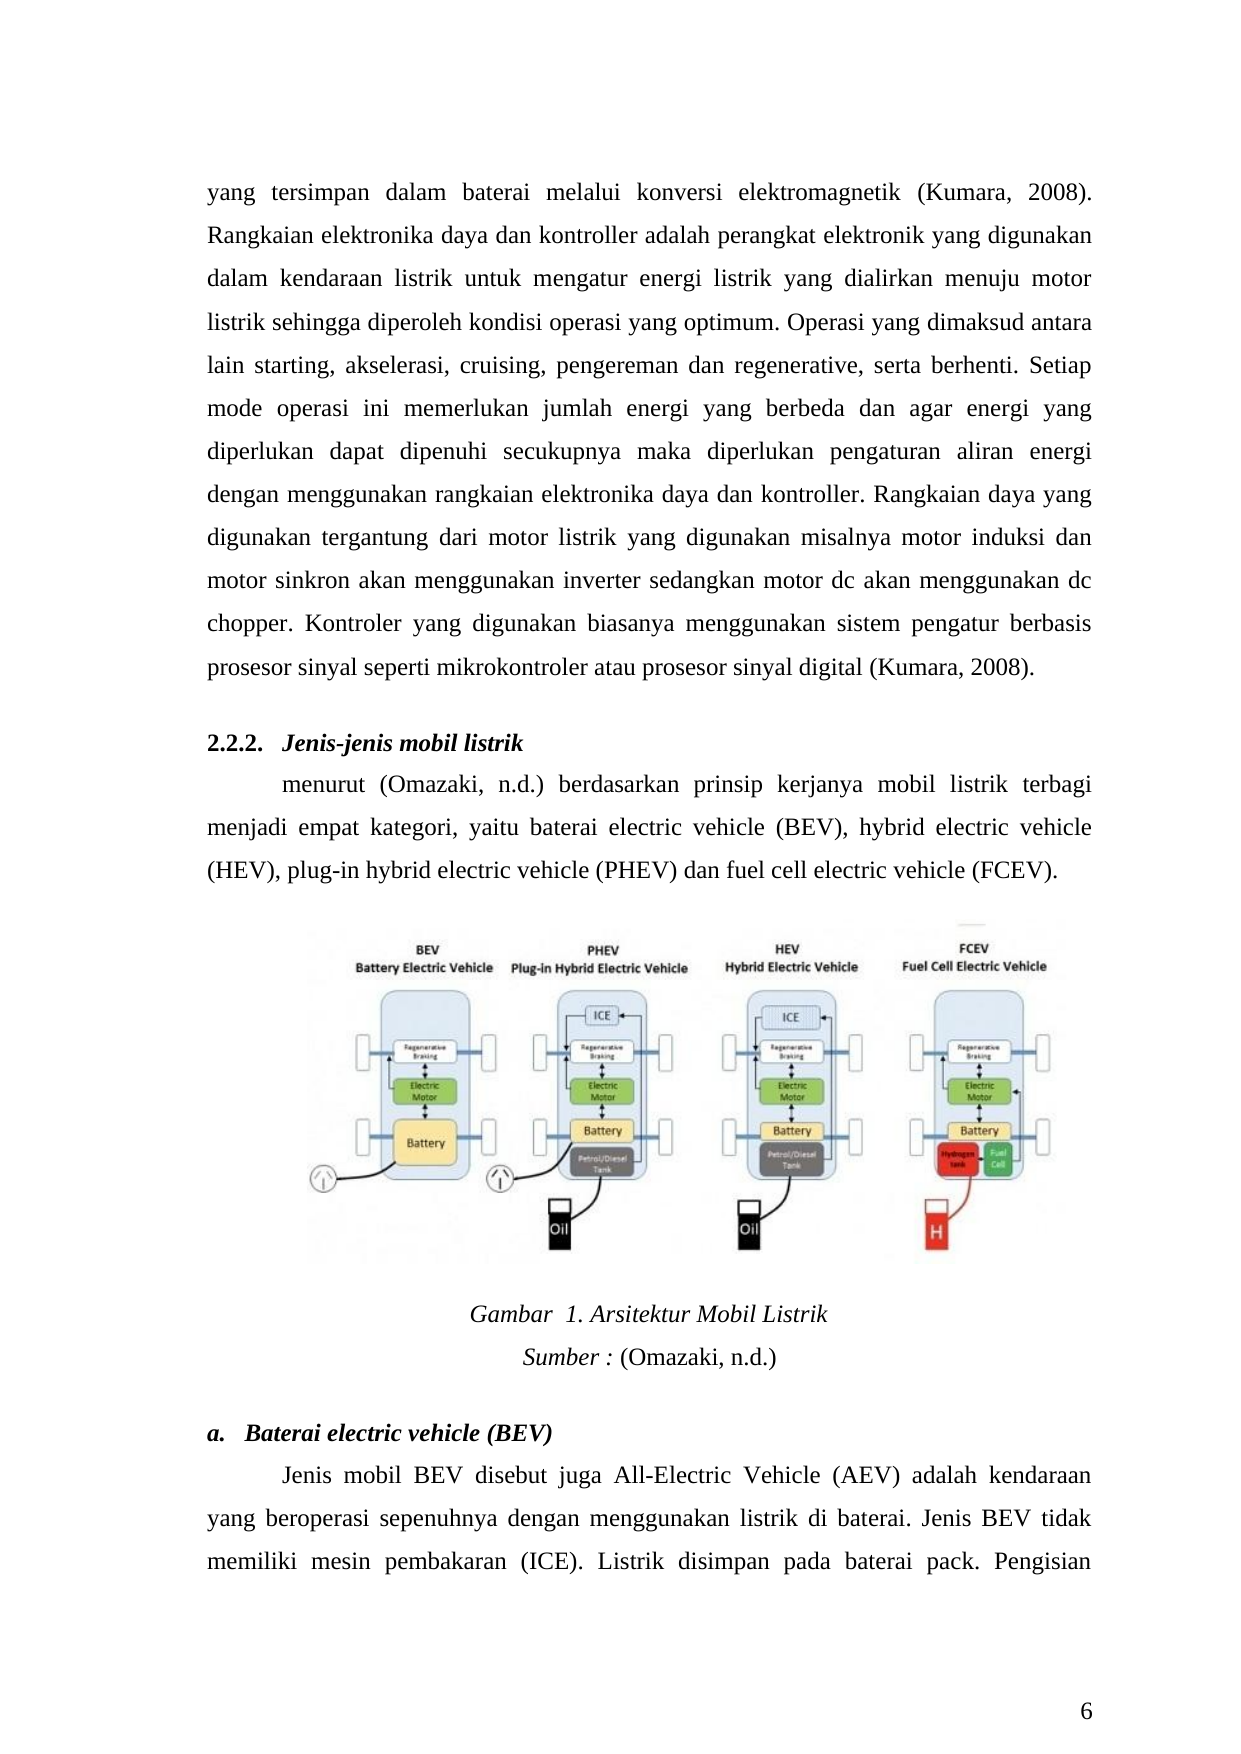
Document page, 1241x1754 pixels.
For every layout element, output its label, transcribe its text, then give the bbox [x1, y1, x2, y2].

text menurut (Omazaki, n.d.) berdasarkan prinsip kerjanya mobil listrik terbagi menjadi empat kategori, yaitu baterai electric vehicle (BEV), hybrid electric vehicle (HEV), plug-in hybrid electric vehicle (PHEV) dan fuel cell electric vehicle (FCEV). [207, 769, 1092, 884]
subtitle Baterai electric vehicle (BEV) [207, 1418, 1092, 1447]
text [207, 177, 1092, 680]
picture [306, 919, 1067, 1264]
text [207, 1460, 1092, 1575]
subtitle Jenis-jenis mobil listrik [207, 728, 1092, 757]
